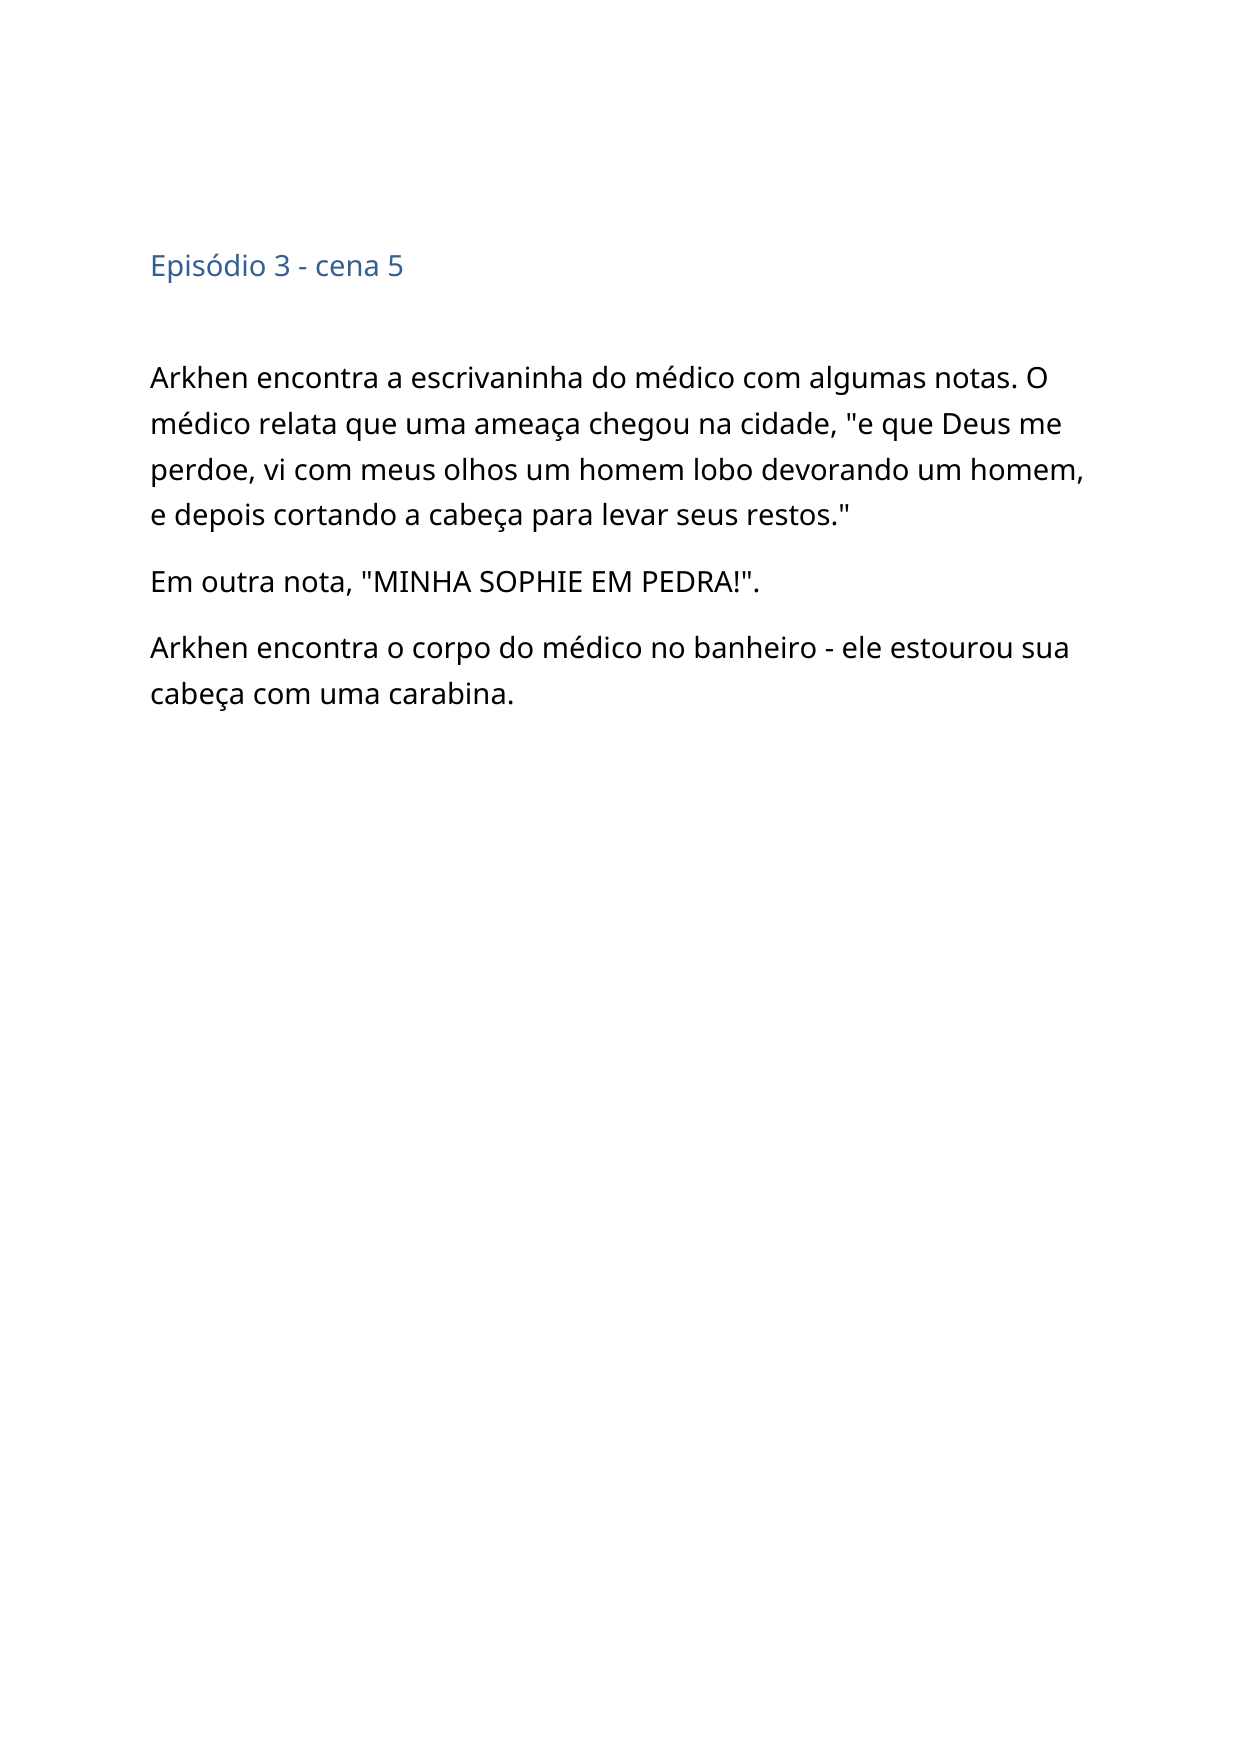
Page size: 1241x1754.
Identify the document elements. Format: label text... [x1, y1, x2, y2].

text Em outra nota, "MINHA SOPHIE EM PEDRA!". [150, 561, 1090, 601]
subtitle Episódio 3 - cena 5 [150, 200, 1090, 285]
text Arkhen encontra o corpo do médico no banheiro - ele estourou sua cabeça com uma carabina. [150, 627, 1090, 713]
text Arkhen encontra a escrivaninha do médico com algumas notas. O médico relata que uma ameaça chegou na cidade, "e que Deus me perdoe, vi com meus olhos um homem lobo devorando um homem, e depois cortando a cabeça para levar seus restos." [150, 358, 1090, 534]
